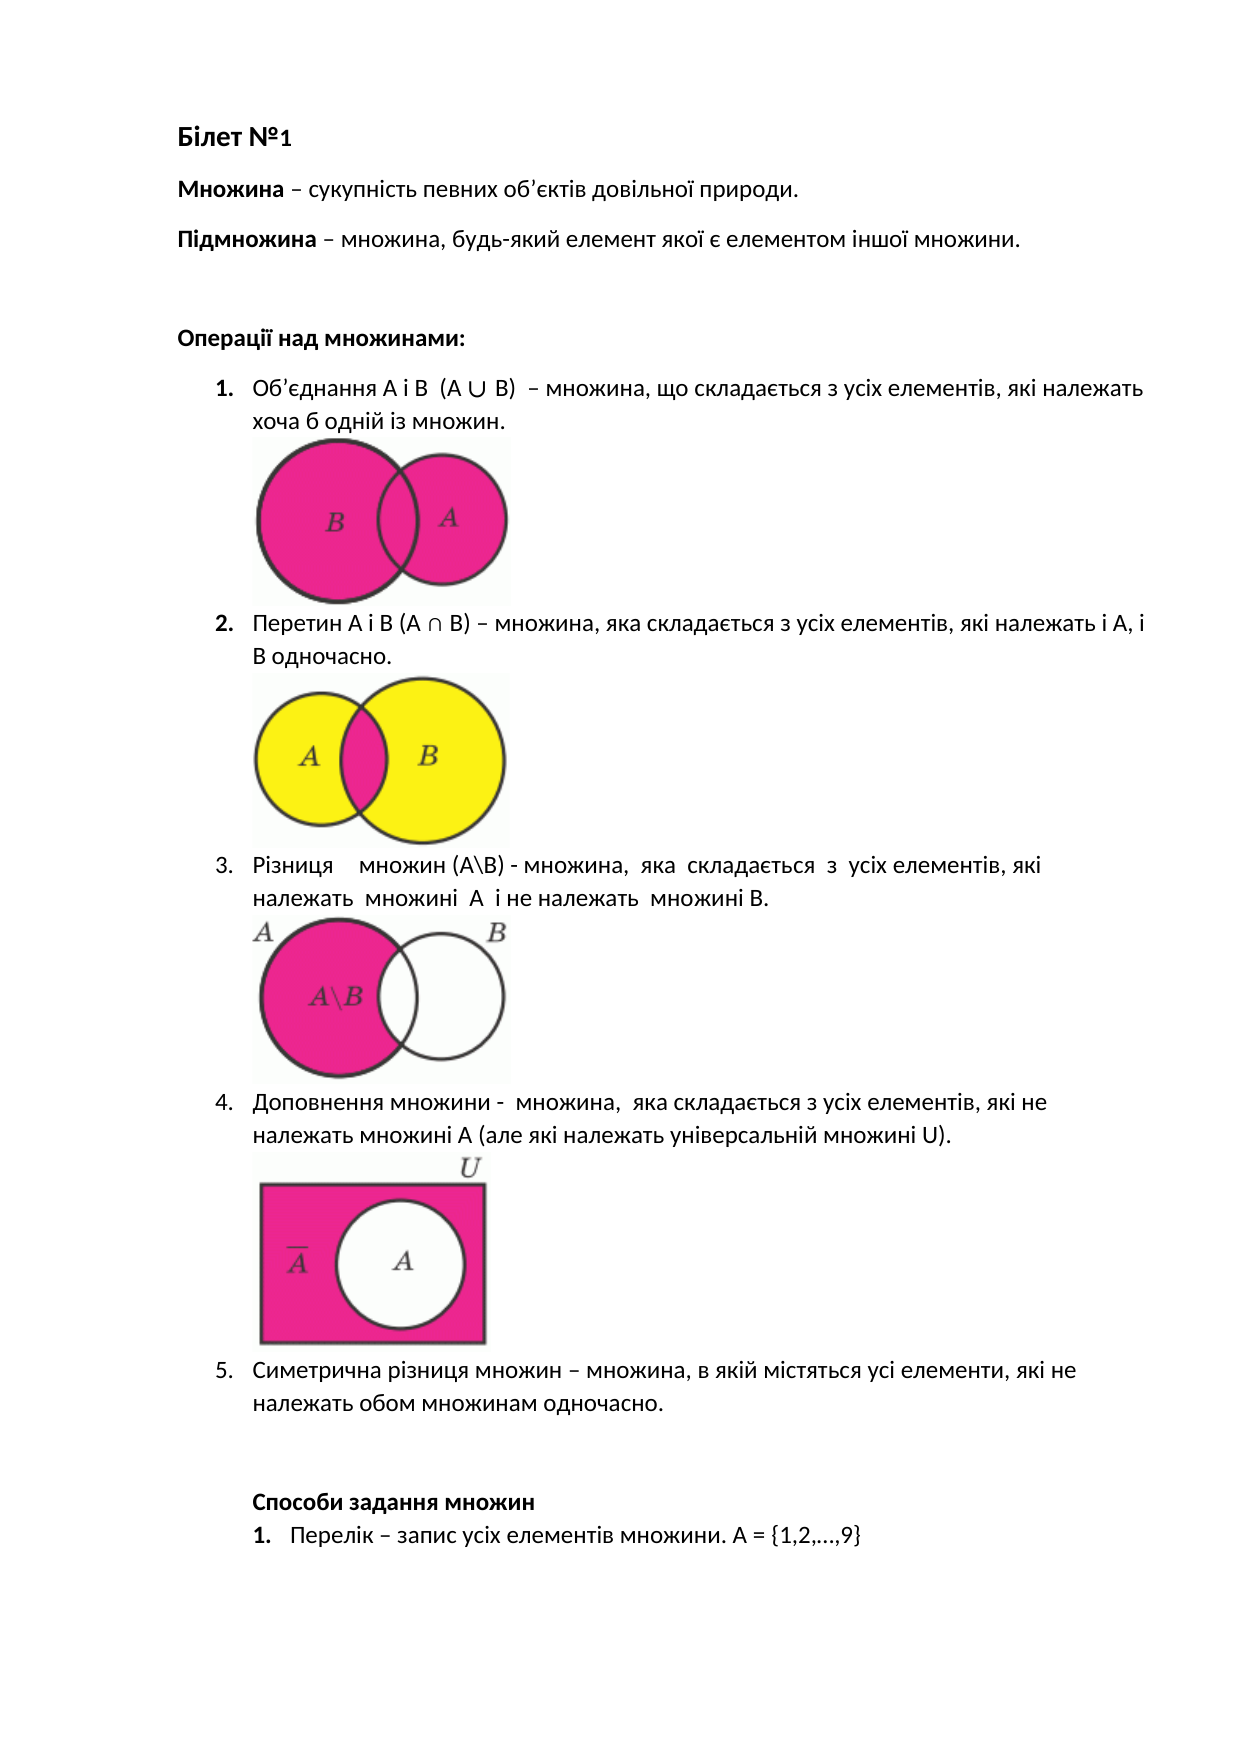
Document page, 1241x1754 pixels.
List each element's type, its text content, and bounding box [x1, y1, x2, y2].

list Різниця множин (А\В) - множина, яка складаєть­ся з усіх елементів, які належать множині А і не належать мно­жині В. [215, 849, 1152, 913]
list Доповнення множини - множина, яка складається з усіх елементів, які не належать множині А (але які належать універсальній множині U). [215, 1086, 1152, 1149]
list Об’єднання А і В (A ∪ B) – множина, що складається з усіх елементів, які належать хоча б одній із множин. [215, 372, 1152, 436]
text Підмножина – множина, будь-який елемент якої є елементом іншої множини. [177, 223, 1152, 253]
picture [252, 1152, 492, 1352]
picture [252, 437, 511, 606]
list Перелік – запис усіх елементів множини. А = {1,2,…,9} [252, 1519, 1152, 1549]
text Білет №1 [177, 118, 1152, 154]
text Множина – сукупність певних об’єктів довільної природи. [177, 173, 1152, 204]
list Способи задання множин [252, 1486, 1152, 1516]
picture [252, 915, 511, 1084]
text Операції над множинами: [177, 322, 1152, 352]
list Перетин А і В (A ∩ B) – множина, яка складається з усіх елементів, які належать і А, і В одночасно. [215, 608, 1152, 671]
picture [252, 673, 510, 848]
list Симетрична різниця множин – множина, в якій містяться усі елементи, які не належать обом множинам одночасно. [215, 1354, 1152, 1418]
